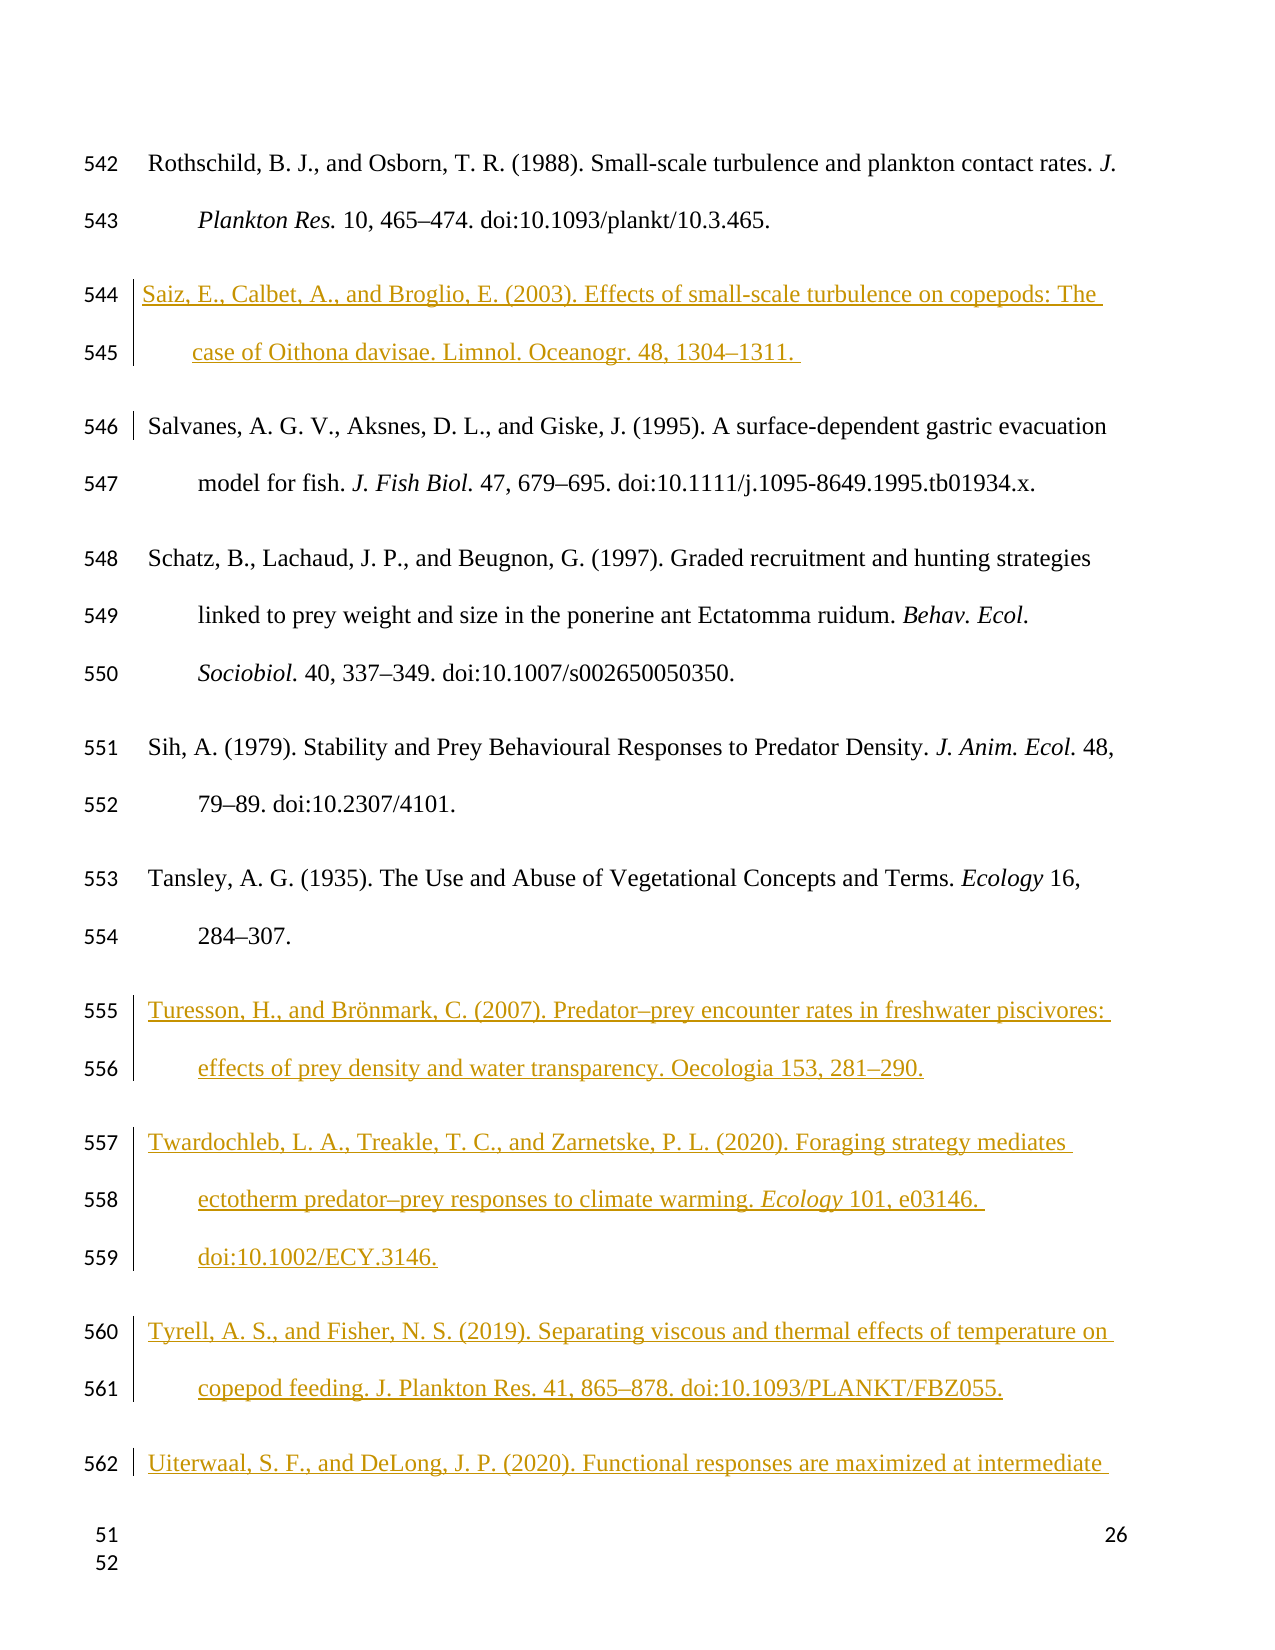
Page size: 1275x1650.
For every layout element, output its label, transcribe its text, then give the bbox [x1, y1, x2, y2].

text Tansley, A. G. (1935). The Use and Abuse of Vegetational Concepts and Terms. Ecology 16, 284–307. [148, 863, 1127, 950]
text Schatz, B., Lachaud, J. P., and Beugnon, G. (1997). Graded recruitment and hunting strategies linked to prey weight and size in the ponerine ant Ectatomma ruidum. Behav. Ecol. Sociobiol. 40, 337–349. doi:10.1007/s002650050350. [148, 543, 1127, 686]
text Sih, A. (1979). Stability and Prey Behavioural Responses to Predator Density. J. Anim. Ecol. 48, 79–89. doi:10.2307/4101. [148, 732, 1127, 818]
text Salvanes, A. G. V., Aksnes, D. L., and Giske, J. (1995). A surface‐dependent gastric evacuation model for fish. J. Fish Biol. 47, 679–695. doi:10.1111/j.1095-8649.1995.tb01934.x. [148, 411, 1127, 497]
text Rothschild, B. J., and Osborn, T. R. (1988). Small-scale turbulence and plankton contact rates. J. Plankton Res. 10, 465–474. doi:10.1093/plankt/10.3.465. [148, 148, 1127, 234]
